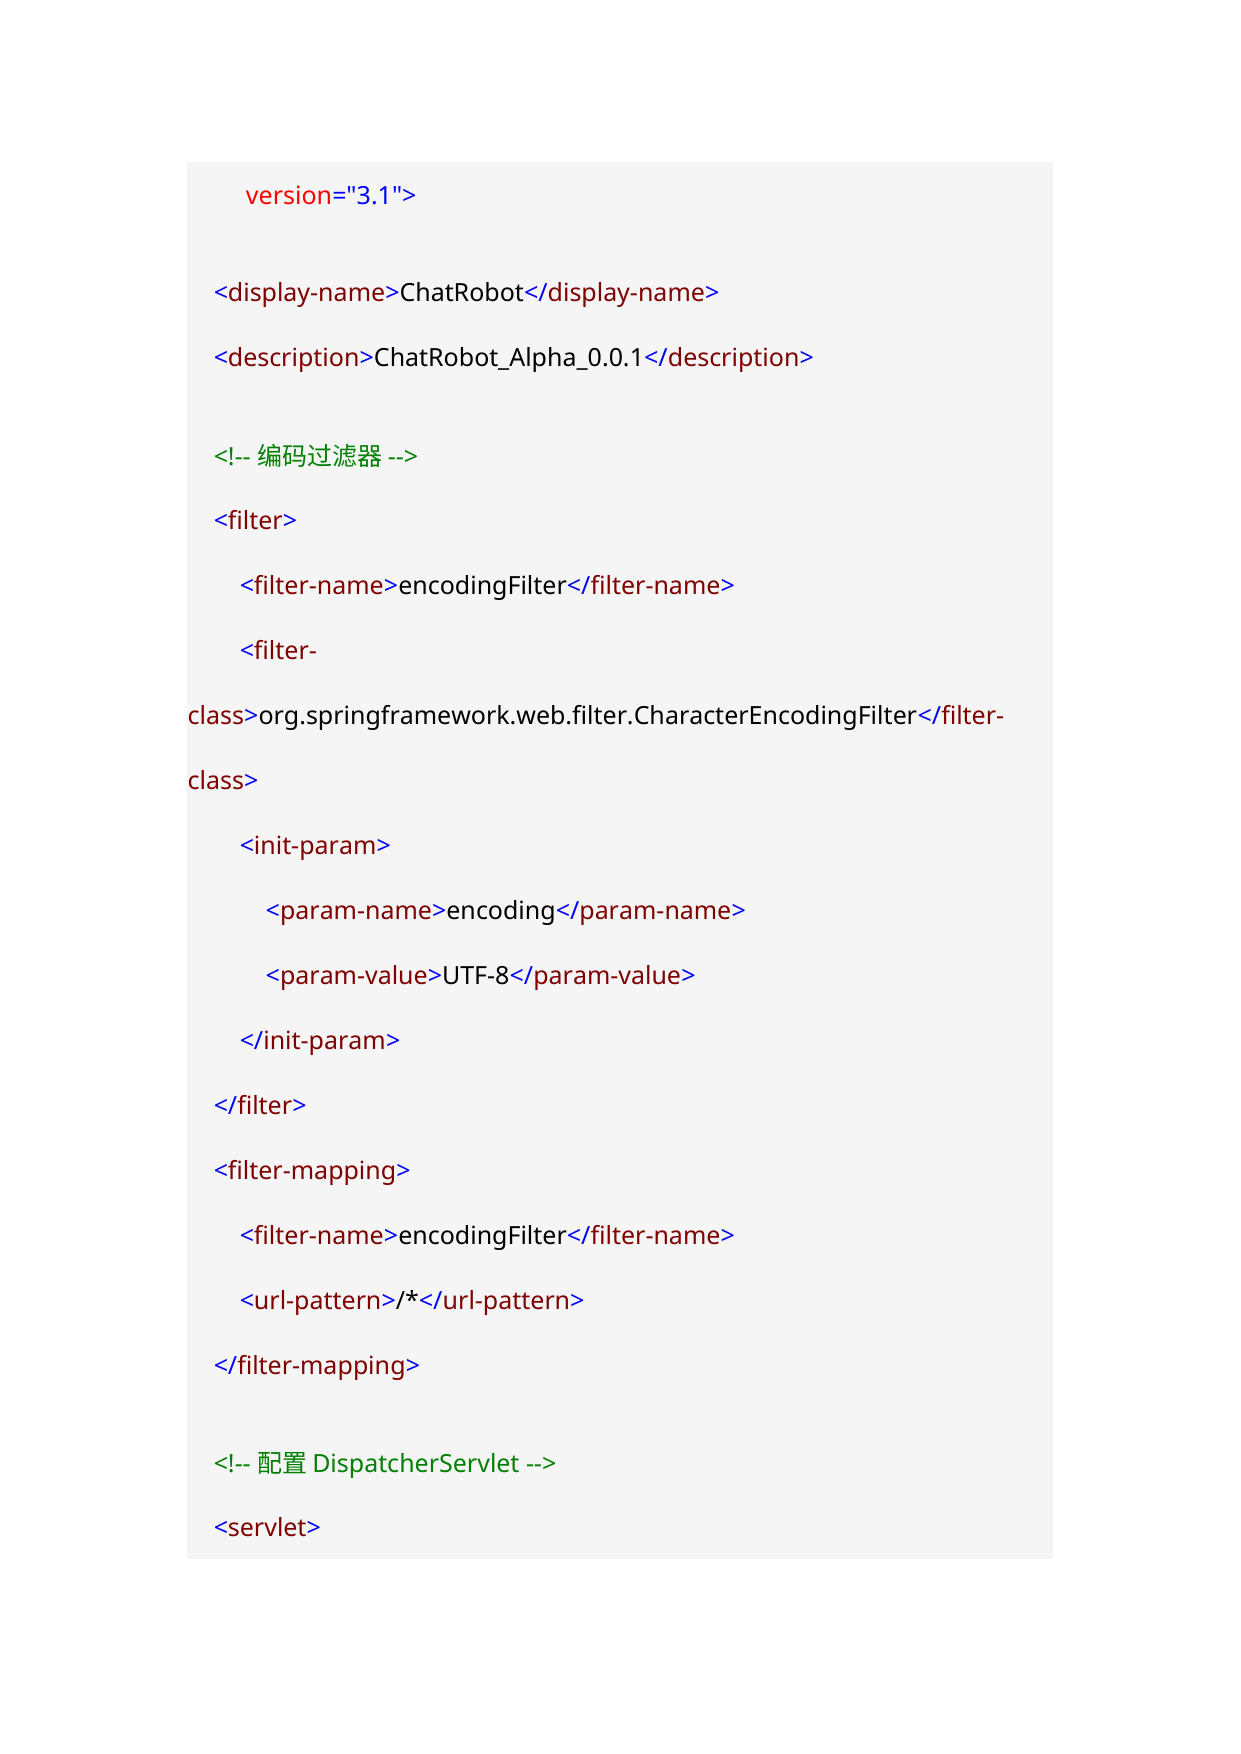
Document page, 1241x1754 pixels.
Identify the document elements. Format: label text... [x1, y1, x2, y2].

text <url-pattern>/*</url-pattern> [187, 1267, 1053, 1332]
text <!-- 配置DispatcherServlet --> [187, 1429, 1053, 1494]
text <filter-class>org.springframework.web.filter.CharacterEncodingFilter</filter-class> [187, 617, 1053, 812]
text <filter-name>encodingFilter</filter-name> [187, 552, 1053, 617]
text <filter-name>encodingFilter</filter-name> [187, 1202, 1053, 1267]
text version="3.1"> [187, 162, 1053, 227]
text </filter> [187, 1072, 1053, 1137]
text <param-name>encoding</param-name> [187, 877, 1053, 942]
text </init-param> [187, 1007, 1053, 1072]
text <init-param> [187, 812, 1053, 877]
text <param-value>UTF-8</param-value> [187, 942, 1053, 1007]
text <filter-mapping> [187, 1137, 1053, 1202]
text <!-- 编码过滤器 --> [187, 422, 1053, 487]
text </filter-mapping> [187, 1332, 1053, 1397]
text <description>ChatRobot_Alpha_0.0.1</description> [187, 324, 1053, 389]
text <filter> [187, 487, 1053, 552]
text <servlet> [187, 1494, 1053, 1559]
text <display-name>ChatRobot</display-name> [187, 259, 1053, 324]
